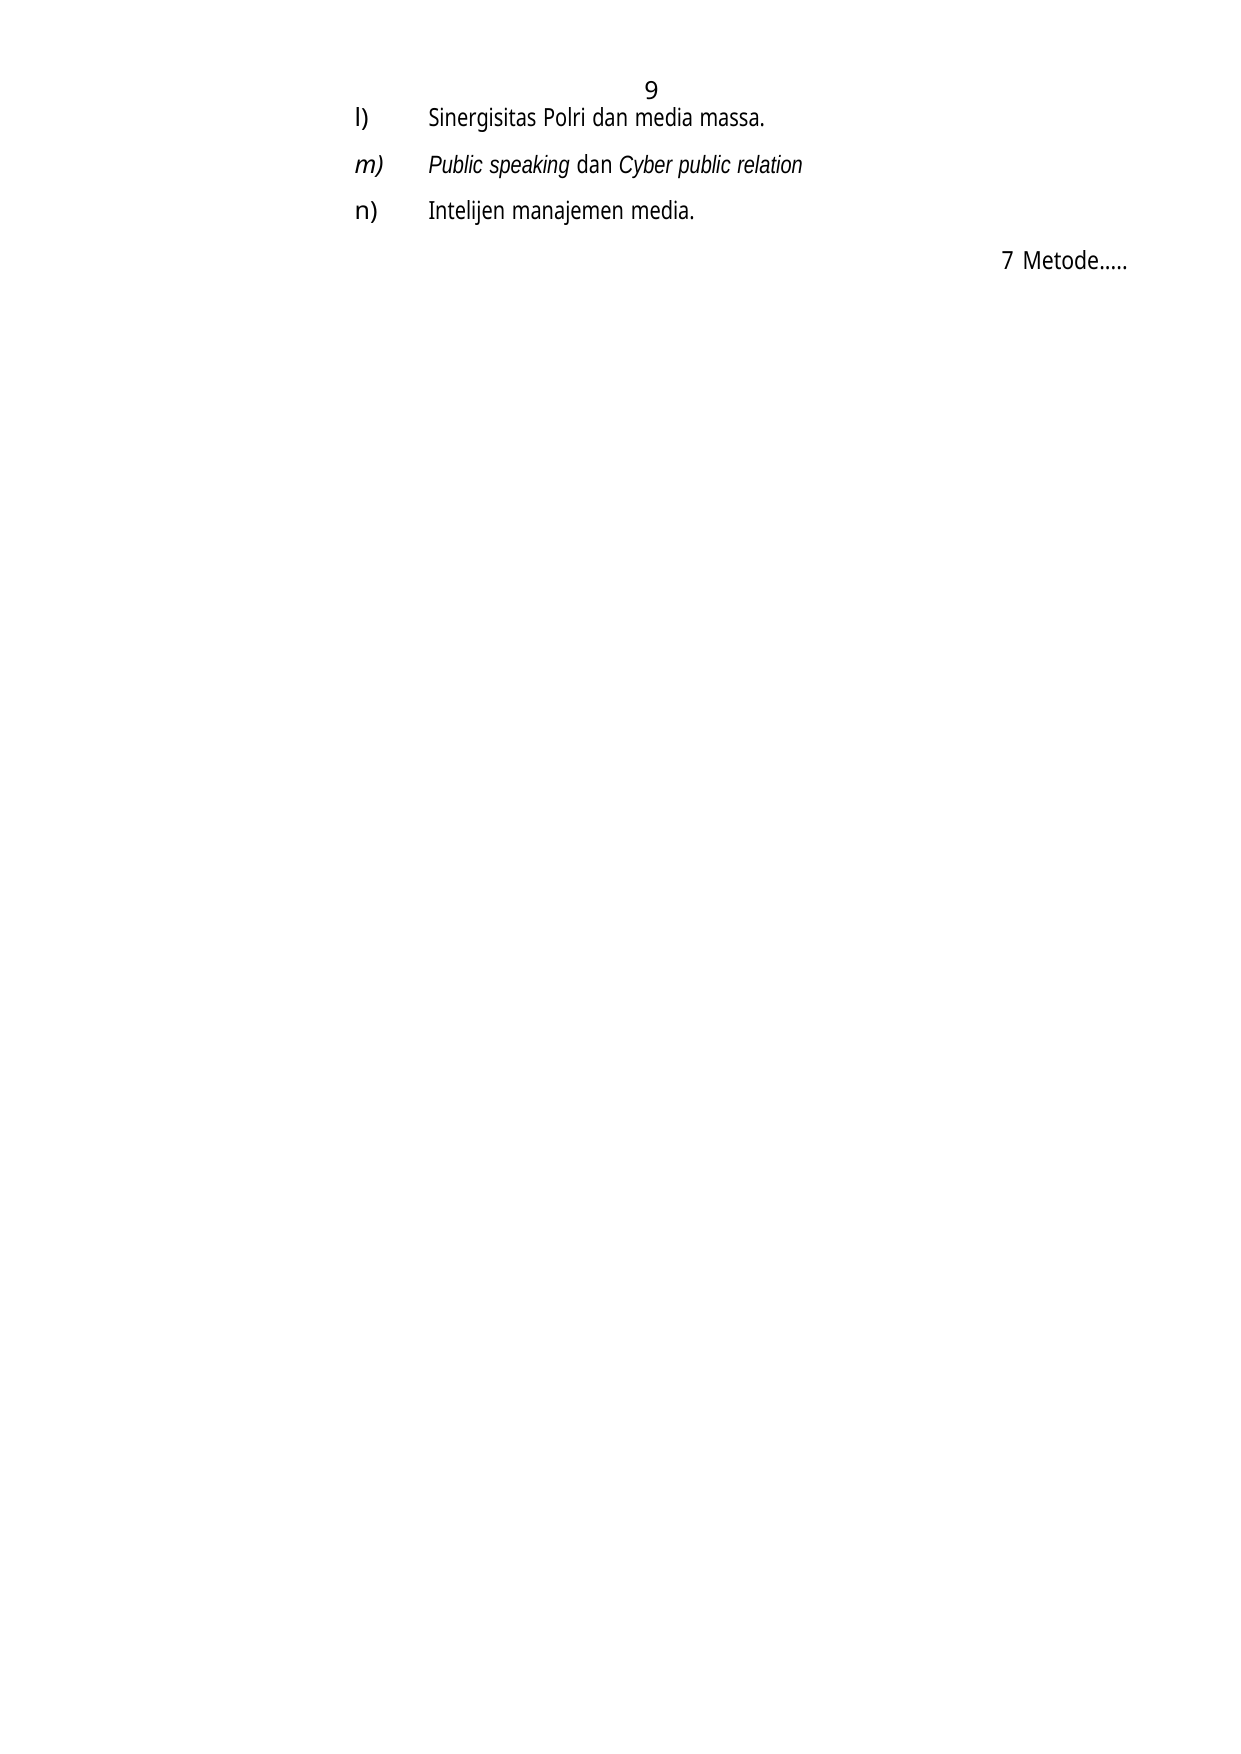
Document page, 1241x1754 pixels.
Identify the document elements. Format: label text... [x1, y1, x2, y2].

list Intelijen manajemen media. [354, 193, 1209, 227]
list Public speaking dan Cyber public relation [354, 147, 1209, 181]
list Sinergisitas Polri dan media massa. [354, 100, 1209, 134]
text 7 Metode..... [1001, 243, 1209, 277]
